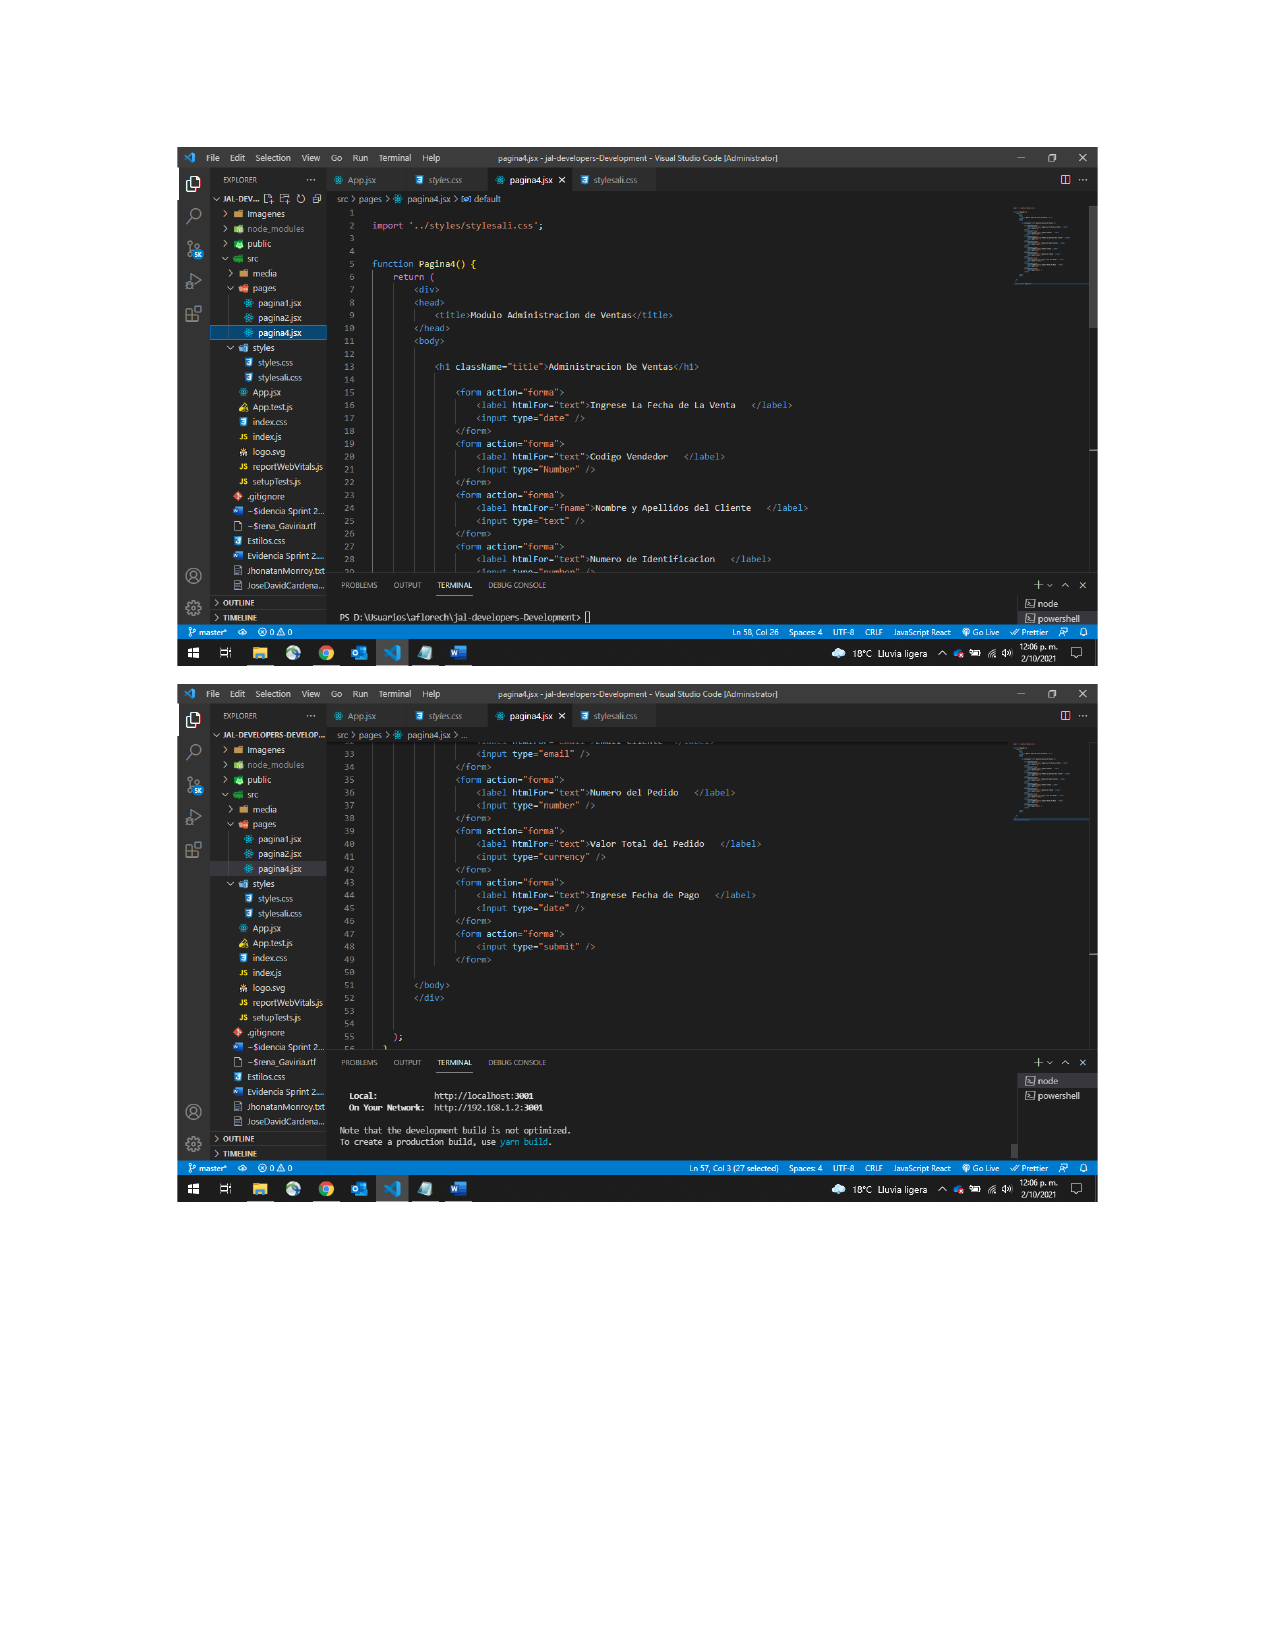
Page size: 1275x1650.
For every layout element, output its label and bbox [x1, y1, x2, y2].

picture [177, 147, 1098, 666]
picture [177, 684, 1098, 1202]
